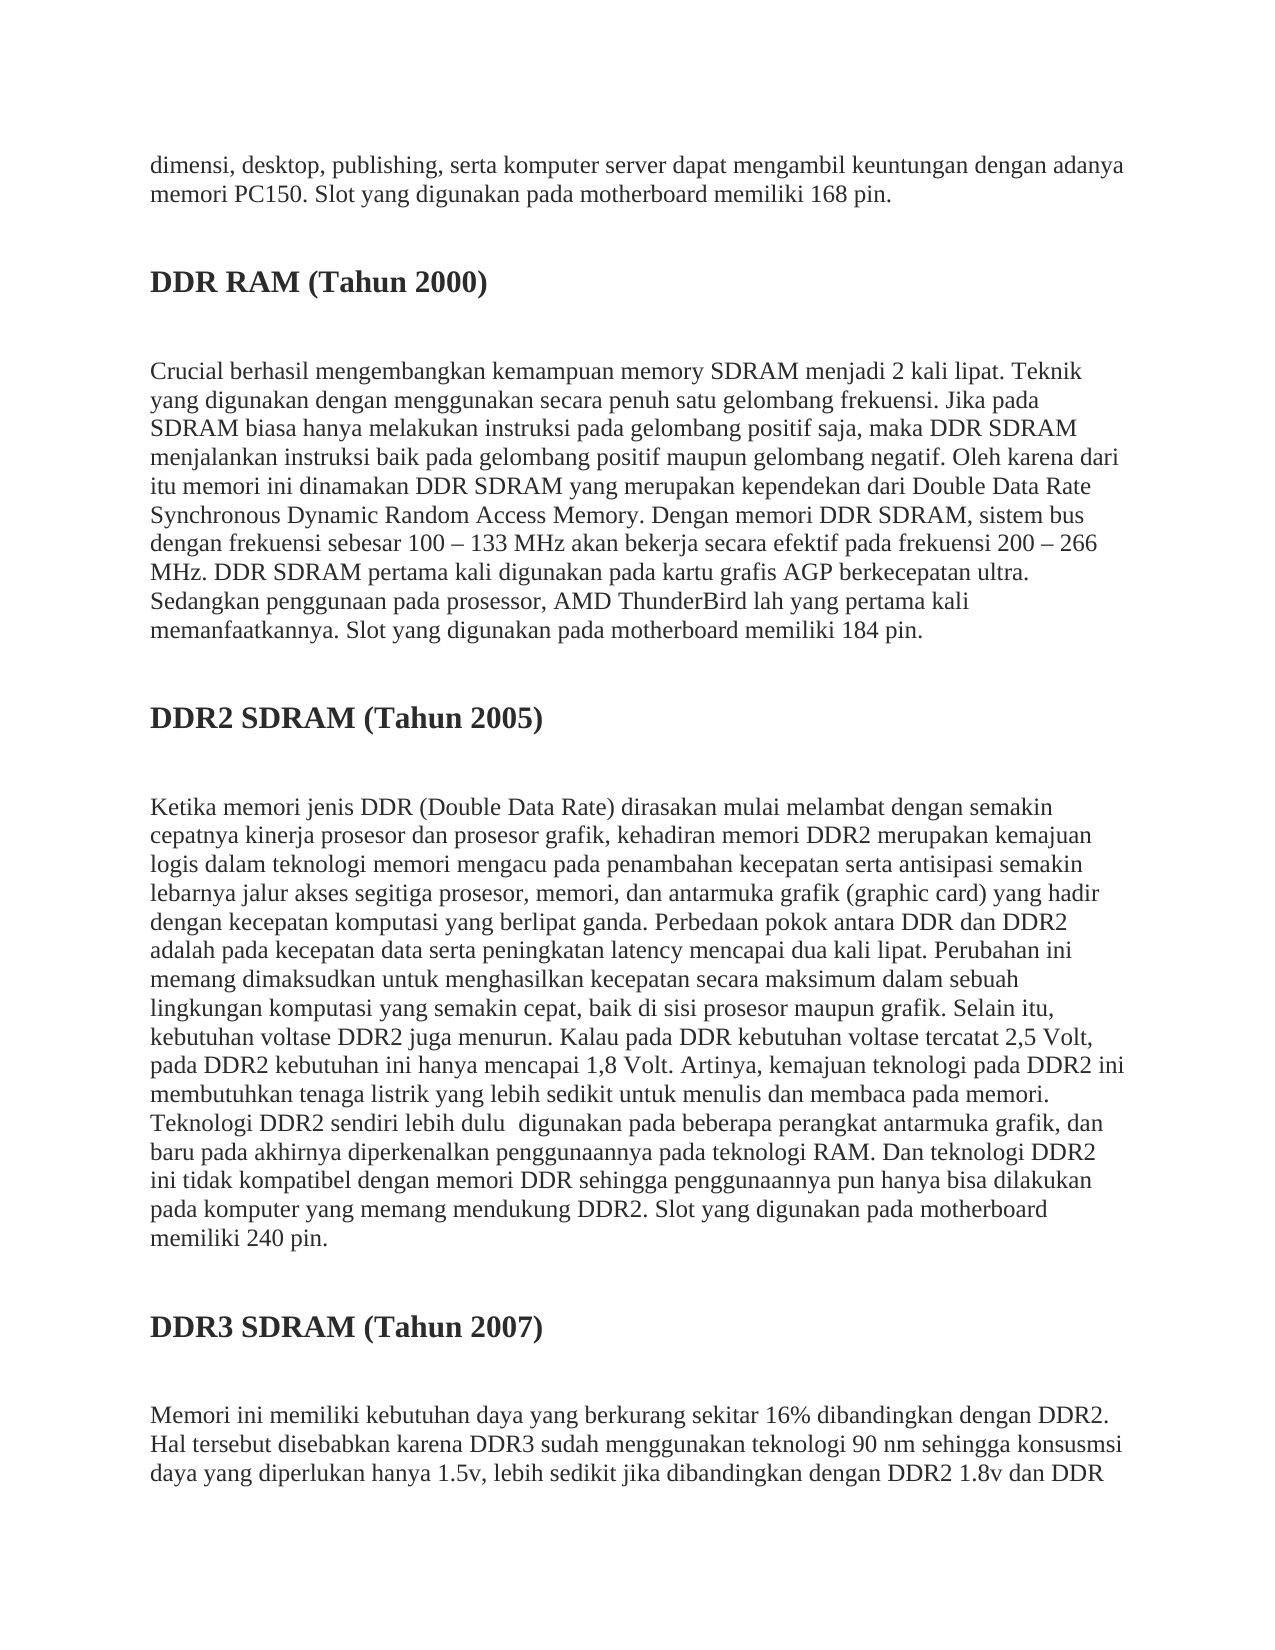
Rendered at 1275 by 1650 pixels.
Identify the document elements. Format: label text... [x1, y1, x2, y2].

text Crucial berhasil mengembangkan kemampuan memory SDRAM menjadi 2 kali lipat. Teknik yang digunakan dengan menggunakan secara penuh satu gelombang frekuensi. Jika pada SDRAM biasa hanya melakukan instruksi pada gelombang positif saja, maka DDR SDRAM menjalankan instruksi baik pada gelombang positif maupun gelombang negatif. Oleh karena dari itu memori ini dinamakan DDR SDRAM yang merupakan kependekan dari Double Data Rate Synchronous Dynamic Random Access Memory. Dengan memori DDR SDRAM, sistem bus dengan frekuensi sebesar 100 – 133 MHz akan bekerja secara efektif pada frekuensi 200 – 266 MHz. DDR SDRAM pertama kali digunakan pada kartu grafis AGP berkecepatan ultra. Sedangkan penggunaan pada prosessor, AMD ThunderBird lah yang pertama kali memanfaatkannya. Slot yang digunakan pada motherboard memiliki 184 pin. [150, 356, 1125, 643]
text Ketika memori jenis DDR (Double Data Rate) dirasakan mulai melambat dengan semakin cepatnya kinerja prosesor dan prosesor grafik, kehadiran memori DDR2 merupakan kemajuan logis dalam teknologi memori mengacu pada penambahan kecepatan serta antisipasi semakin lebarnya jalur akses segitiga prosesor, memori, dan antarmuka grafik (graphic card) yang hadir dengan kecepatan komputasi yang berlipat ganda. Perbedaan pokok antara DDR dan DDR2 adalah pada kecepatan data serta peningkatan latency mencapai dua kali lipat. Perubahan ini memang dimaksudkan untuk menghasilkan kecepatan secara maksimum dalam sebuah lingkungan komputasi yang semakin cepat, baik di sisi prosesor maupun grafik. Selain itu, kebutuhan voltase DDR2 juga menurun. Kalau pada DDR kebutuhan voltase tercatat 2,5 Volt, pada DDR2 kebutuhan ini hanya mencapai 1,8 Volt. Artinya, kemajuan teknologi pada DDR2 ini membutuhkan tenaga listrik yang lebih sedikit untuk menulis dan membaca pada memori. Teknologi DDR2 sendiri lebih dulu digunakan pada beberapa perangkat antarmuka grafik, dan baru pada akhirnya diperkenalkan penggunaannya pada teknologi RAM. Dan teknologi DDR2 ini tidak kompatibel dengan memori DDR sehingga penggunaannya pun hanya bisa dilakukan pada komputer yang memang mendukung DDR2. Slot yang digunakan pada motherboard memiliki 240 pin. [150, 792, 1125, 1252]
text DDR RAM (Tahun 2000) [150, 264, 1125, 300]
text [150, 150, 1125, 207]
text DDR2 SDRAM (Tahun 2005) [150, 700, 1125, 736]
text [150, 1400, 1125, 1487]
text DDR3 SDRAM (Tahun 2007) [150, 1308, 1125, 1344]
